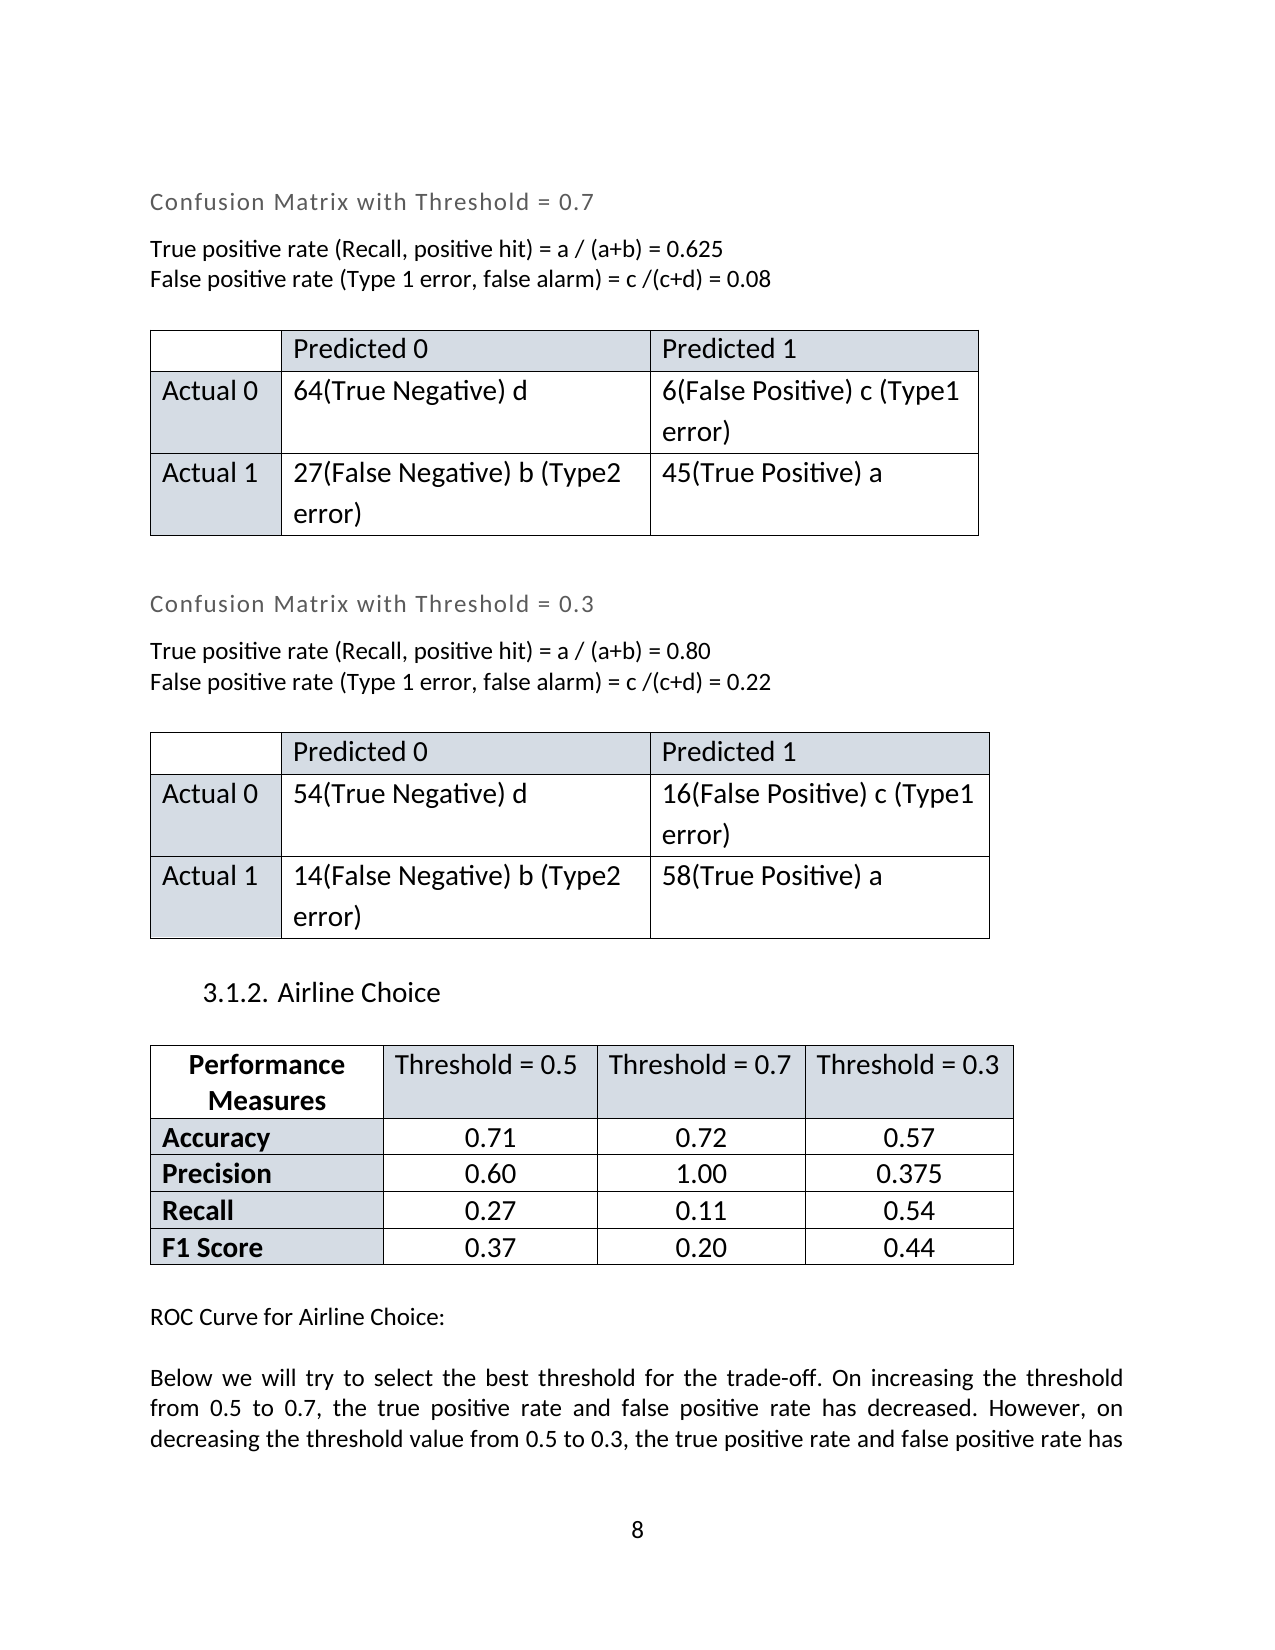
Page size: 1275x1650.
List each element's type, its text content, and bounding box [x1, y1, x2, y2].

table_cell 0.27 [384, 1192, 597, 1228]
subtitle Confusion Matrix with Threshold = 0.3 [150, 588, 1125, 619]
table_cell 45(True Positive) a [651, 454, 978, 535]
list Airline Choice [202, 974, 1125, 1010]
text False positive rate (Type 1 error, false alarm) = c /(c+d) = 0.22 [150, 666, 1125, 696]
table_cell 0.72 [598, 1119, 805, 1154]
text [150, 1362, 1125, 1454]
table_cell 0.37 [384, 1229, 597, 1264]
table_cell 64(True Negative) d [282, 372, 650, 453]
table_header Performance Measures [151, 1046, 383, 1118]
table_cell 0.60 [384, 1155, 597, 1191]
table_header Predicted 1 [651, 733, 989, 774]
table_cell Actual 1 [151, 454, 281, 535]
table_header Threshold = 0.3 [806, 1046, 1013, 1118]
table_cell 0.44 [806, 1229, 1013, 1264]
text ROC Curve for Airline Choice: [150, 1301, 1125, 1332]
table_header Predicted 0 [282, 331, 650, 371]
table_cell 0.20 [598, 1229, 805, 1264]
table_header Threshold = 0.7 [598, 1046, 805, 1118]
table_cell 0.71 [384, 1119, 597, 1154]
table_cell 6(False Positive) c (Type1 error) [651, 372, 978, 453]
table_header Predicted 0 [282, 733, 650, 774]
table_cell Actual 0 [151, 372, 281, 453]
table_cell 27(False Negative) b (Type2 error) [282, 454, 650, 535]
text True positive rate (Recall, positive hit) = a / (a+b) = 0.80 [150, 635, 1125, 666]
table_cell F1 Score [151, 1229, 383, 1264]
table_cell Actual 0 [151, 775, 281, 856]
text False positive rate (Type 1 error, false alarm) = c /(c+d) = 0.08 [150, 263, 1125, 294]
table_cell Precision [151, 1155, 383, 1191]
subtitle Confusion Matrix with Threshold = 0.7 [150, 186, 1125, 216]
table_header [151, 331, 281, 371]
table_cell 0.375 [806, 1155, 1013, 1191]
table_cell 16(False Positive) c (Type1 error) [651, 775, 989, 856]
table_header Predicted 1 [651, 331, 978, 371]
table_cell 0.11 [598, 1192, 805, 1228]
text True positive rate (Recall, positive hit) = a / (a+b) = 0.625 [150, 233, 1125, 263]
table_cell Actual 1 [151, 857, 281, 937]
table_cell 14(False Negative) b (Type2 error) [282, 857, 650, 937]
table_header [151, 733, 281, 774]
table_cell 54(True Negative) d [282, 775, 650, 856]
table_cell Recall [151, 1192, 383, 1228]
table_cell Accuracy [151, 1119, 383, 1154]
table_cell 0.57 [806, 1119, 1013, 1154]
table_cell 1.00 [598, 1155, 805, 1191]
table_cell 58(True Positive) a [651, 857, 989, 937]
table_header Threshold = 0.5 [384, 1046, 597, 1118]
table_cell 0.54 [806, 1192, 1013, 1228]
